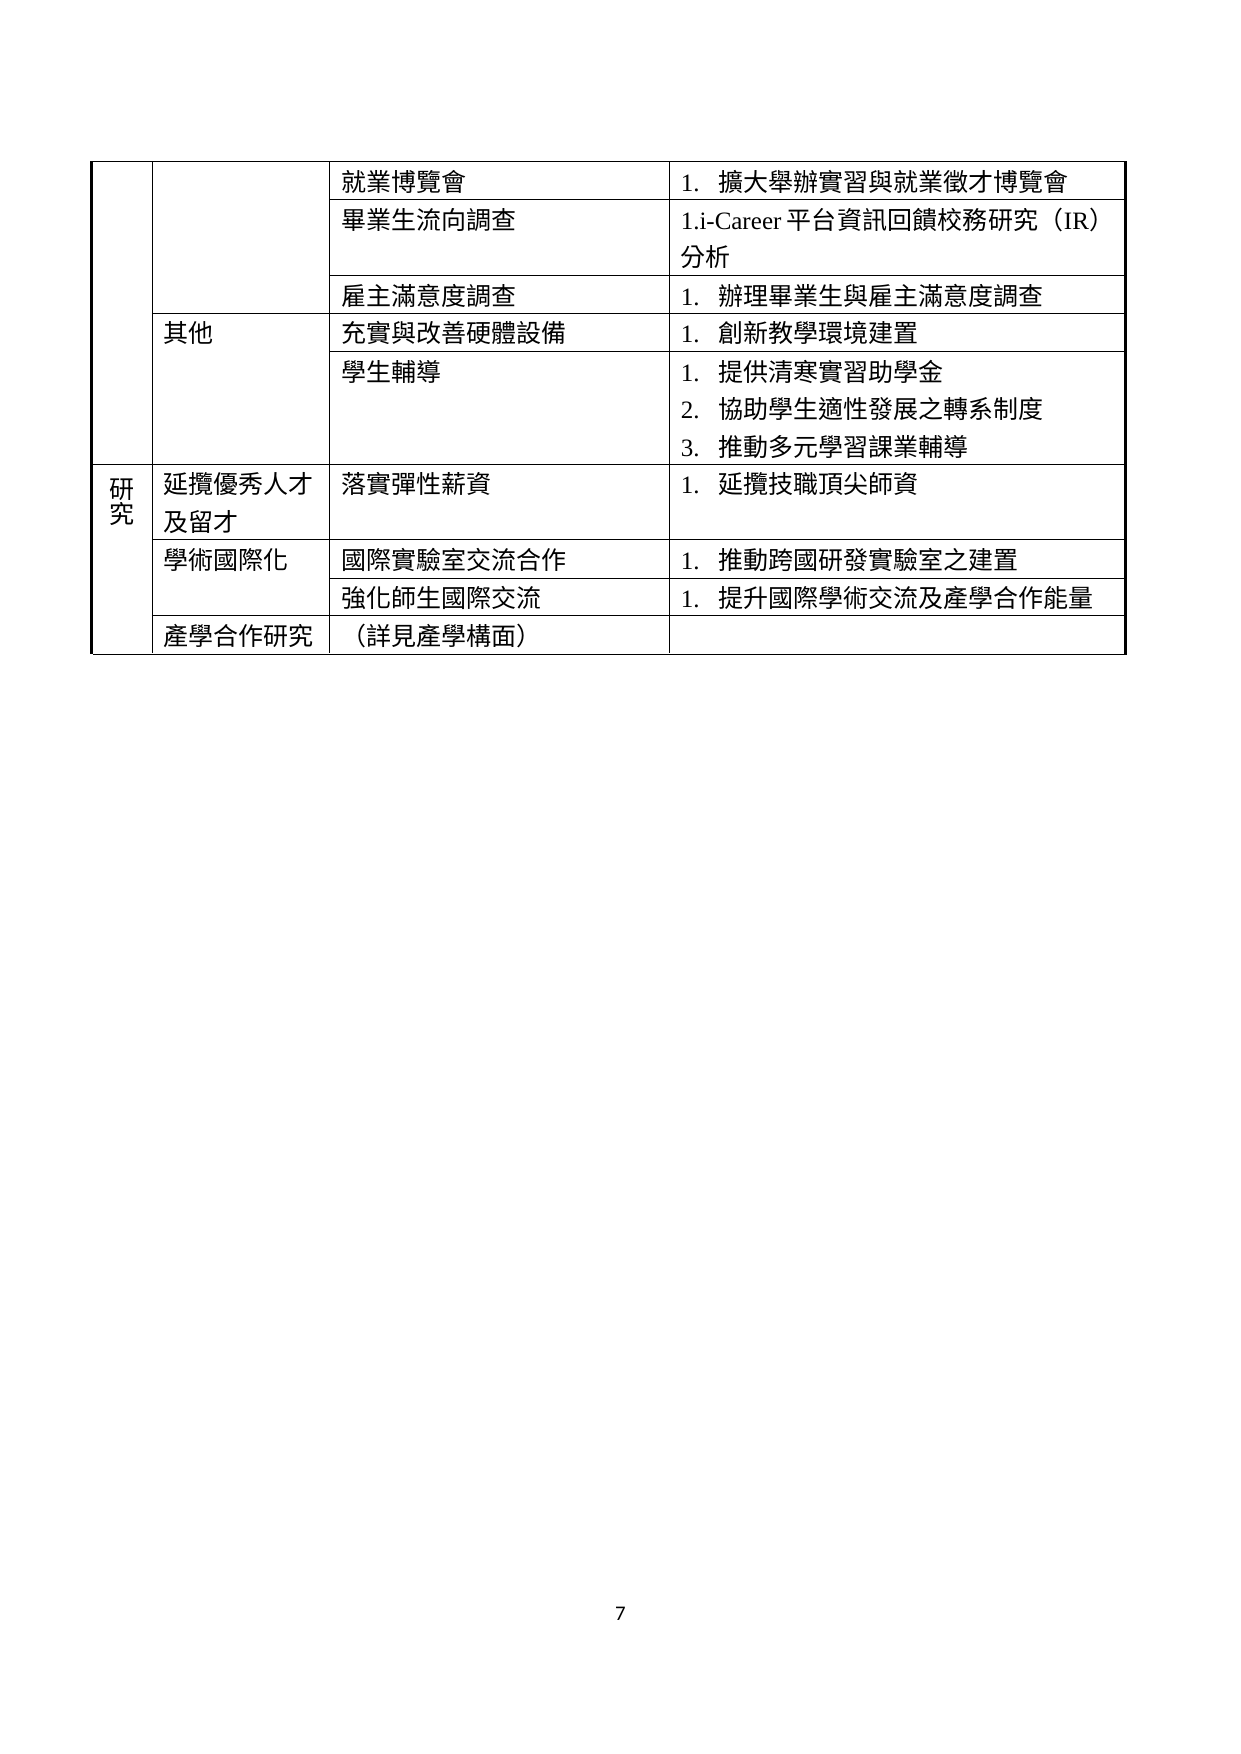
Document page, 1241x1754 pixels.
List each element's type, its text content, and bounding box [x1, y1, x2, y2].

table_cell 1.i-Career平台資訊回饋校務研究（IR）分析 [670, 200, 1124, 275]
table_cell 學生輔導 [330, 352, 669, 464]
table_cell 延攬優秀人才及留才 [153, 465, 329, 539]
table_cell [670, 616, 1124, 653]
table_cell 推動跨國研發實驗室之建置 [670, 540, 1124, 577]
table_cell 強化師生國際交流 [330, 579, 669, 615]
table_cell 擴大舉辦實習與就業徵才博覽會 [670, 162, 1124, 199]
table_cell 就業博覽會 [330, 162, 669, 199]
table_cell 國際實驗室交流合作 [330, 540, 669, 577]
table_cell 充實與改善硬體設備 [330, 314, 669, 351]
table_cell 落實彈性薪資 [330, 465, 669, 539]
table_cell 雇主滿意度調查 [330, 276, 669, 313]
table_cell 研究 [93, 465, 152, 653]
table_cell 提供清寒實習助學金 協助學生適性發展之轉系制度 推動多元學習課業輔導 [670, 352, 1124, 464]
table_cell 創新教學環境建置 [670, 314, 1124, 351]
table_cell （詳見產學構面） [330, 616, 669, 653]
table_cell 提升國際學術交流及產學合作能量 [670, 579, 1124, 615]
table_cell 畢業生流向調查 [330, 200, 669, 275]
table_cell 延攬技職頂尖師資 [670, 465, 1124, 539]
table_cell 辦理畢業生與雇主滿意度調查 [670, 276, 1124, 313]
table_cell 學術國際化 [153, 540, 329, 615]
table_cell 其他 [153, 314, 329, 464]
table_cell 產學合作研究 [153, 616, 329, 653]
